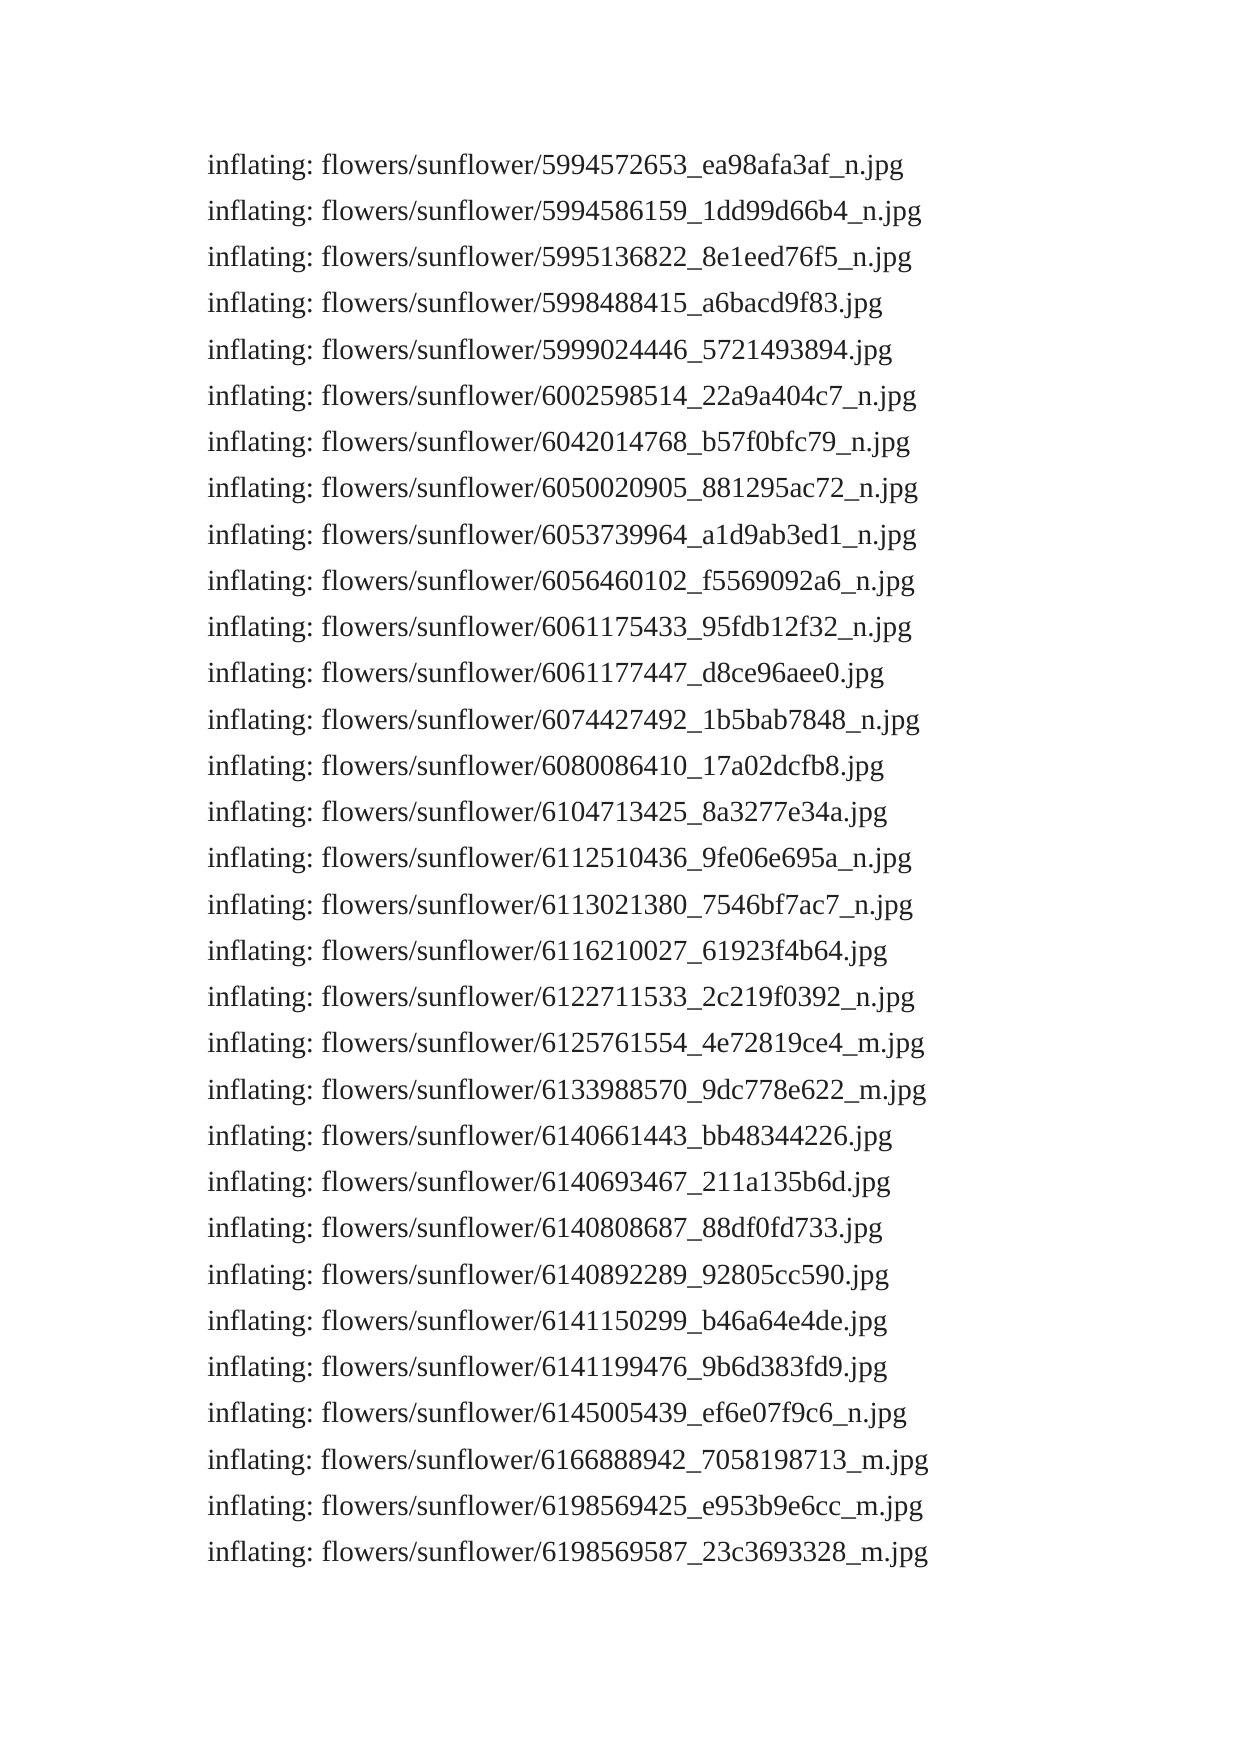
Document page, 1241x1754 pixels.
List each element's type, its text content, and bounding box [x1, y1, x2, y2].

text inflating: flowers/sunflower/5994572653_ea98afa3af_n.jpg inflating: flowers/sunflower/5994586159_1dd99d66b4_n.jpg inflating: flowers/sunflower/5995136822_8e1eed76f5_n.jpg inflating: flowers/sunflower/5998488415_a6bacd9f83.jpg inflating: flowers/sunflower/5999024446_5721493894.jpg inflating: flowers/sunflower/6002598514_22a9a404c7_n.jpg inflating: flowers/sunflower/6042014768_b57f0bfc79_n.jpg inflating: flowers/sunflower/6050020905_881295ac72_n.jpg inflating: flowers/sunflower/6053739964_a1d9ab3ed1_n.jpg inflating: flowers/sunflower/6056460102_f5569092a6_n.jpg inflating: flowers/sunflower/6061175433_95fdb12f32_n.jpg inflating: flowers/sunflower/6061177447_d8ce96aee0.jpg inflating: flowers/sunflower/6074427492_1b5bab7848_n.jpg inflating: flowers/sunflower/6080086410_17a02dcfb8.jpg inflating: flowers/sunflower/6104713425_8a3277e34a.jpg inflating: flowers/sunflower/6112510436_9fe06e695a_n.jpg inflating: flowers/sunflower/6113021380_7546bf7ac7_n.jpg inflating: flowers/sunflower/6116210027_61923f4b64.jpg inflating: flowers/sunflower/6122711533_2c219f0392_n.jpg inflating: flowers/sunflower/6125761554_4e72819ce4_m.jpg inflating: flowers/sunflower/6133988570_9dc778e622_m.jpg inflating: flowers/sunflower/6140661443_bb48344226.jpg inflating: flowers/sunflower/6140693467_211a135b6d.jpg inflating: flowers/sunflower/6140808687_88df0fd733.jpg inflating: flowers/sunflower/6140892289_92805cc590.jpg inflating: flowers/sunflower/6141150299_b46a64e4de.jpg inflating: flowers/sunflower/6141199476_9b6d383fd9.jpg inflating: flowers/sunflower/6145005439_ef6e07f9c6_n.jpg inflating: flowers/sunflower/6166888942_7058198713_m.jpg inflating: flowers/sunflower/6198569425_e953b9e6cc_m.jpg inflating: flowers/sunflower/6198569587_23c3693328_m.jpg [207, 147, 930, 1568]
